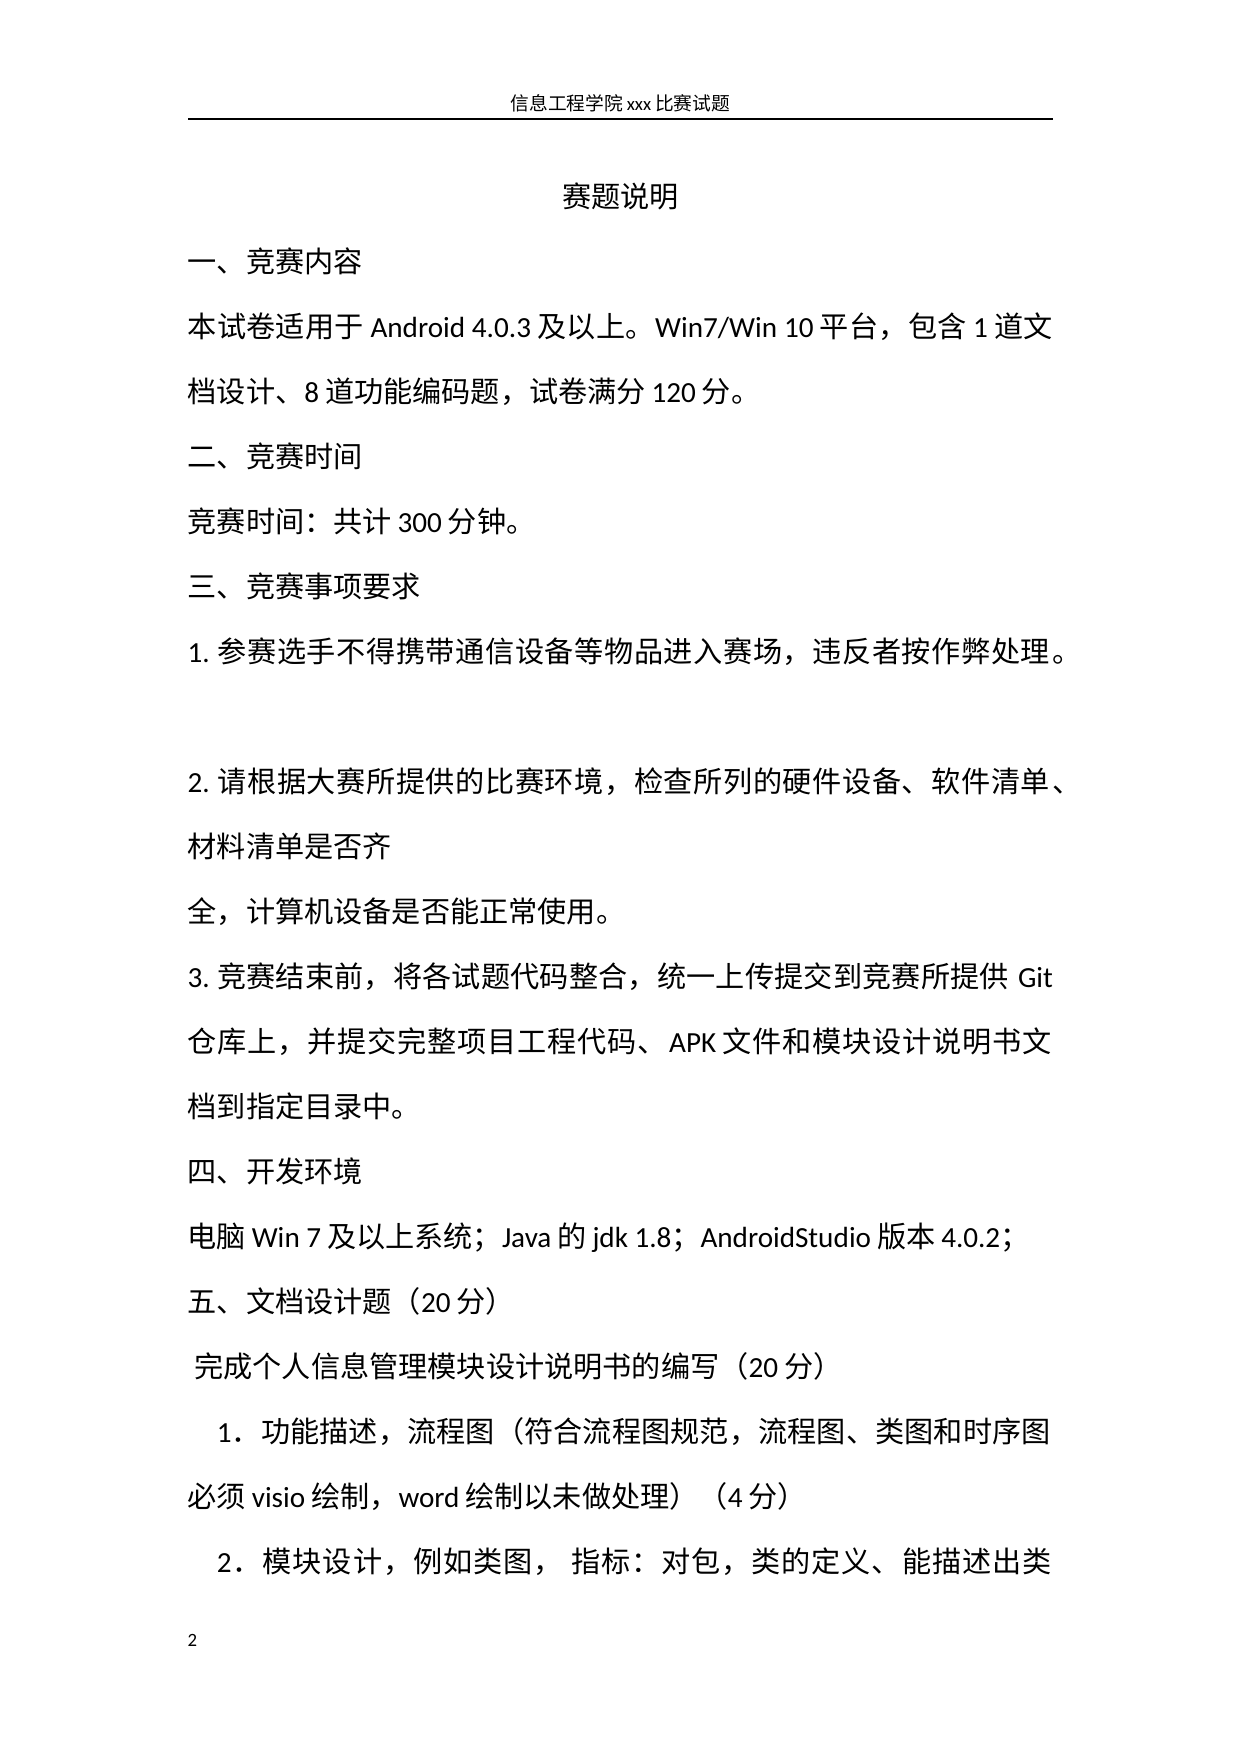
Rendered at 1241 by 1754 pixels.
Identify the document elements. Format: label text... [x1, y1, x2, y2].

text 二、竞赛时间 [187, 422, 1053, 487]
text 1. 参赛选手不得携带通信设备等物品进入赛场，违反者按作弊处理。 [187, 617, 1053, 747]
text 四、开发环境 [187, 1137, 1053, 1202]
text 1．功能描述，流程图（符合流程图规范，流程图、类图和时序图必须visio绘制，word绘制以未做处理）（4分） [187, 1397, 1053, 1527]
text 赛题说明 [187, 162, 1053, 227]
text 三、竞赛事项要求 [187, 552, 1053, 617]
text 电脑Win 7及以上系统；Java的jdk 1.8；AndroidStudio版本4.0.2； [187, 1202, 1053, 1267]
text 2. 请根据大赛所提供的比赛环境，检查所列的硬件设备、软件清单、材料清单是否齐 [187, 747, 1053, 877]
text 一、竞赛内容 [187, 227, 1053, 292]
text 本试卷适用于Android 4.0.3及以上。Win7/Win 10平台，包含1道文档设计、8道功能编码题，试卷满分120分。 [187, 292, 1053, 422]
text 五、文档设计题（20分） [187, 1267, 1053, 1332]
text 3. 竞赛结束前，将各试题代码整合，统一上传提交到竞赛所提供Git仓库上，并提交完整项目工程代码、APK文件和模块设计说明书文档到指定目录中。 [187, 942, 1053, 1137]
text 完成个人信息管理模块设计说明书的编写（20 分） [187, 1332, 1053, 1397]
text 竞赛时间：共计300分钟。 [187, 487, 1053, 552]
text 全，计算机设备是否能正常使用。 [187, 877, 1053, 942]
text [187, 1527, 1053, 1592]
